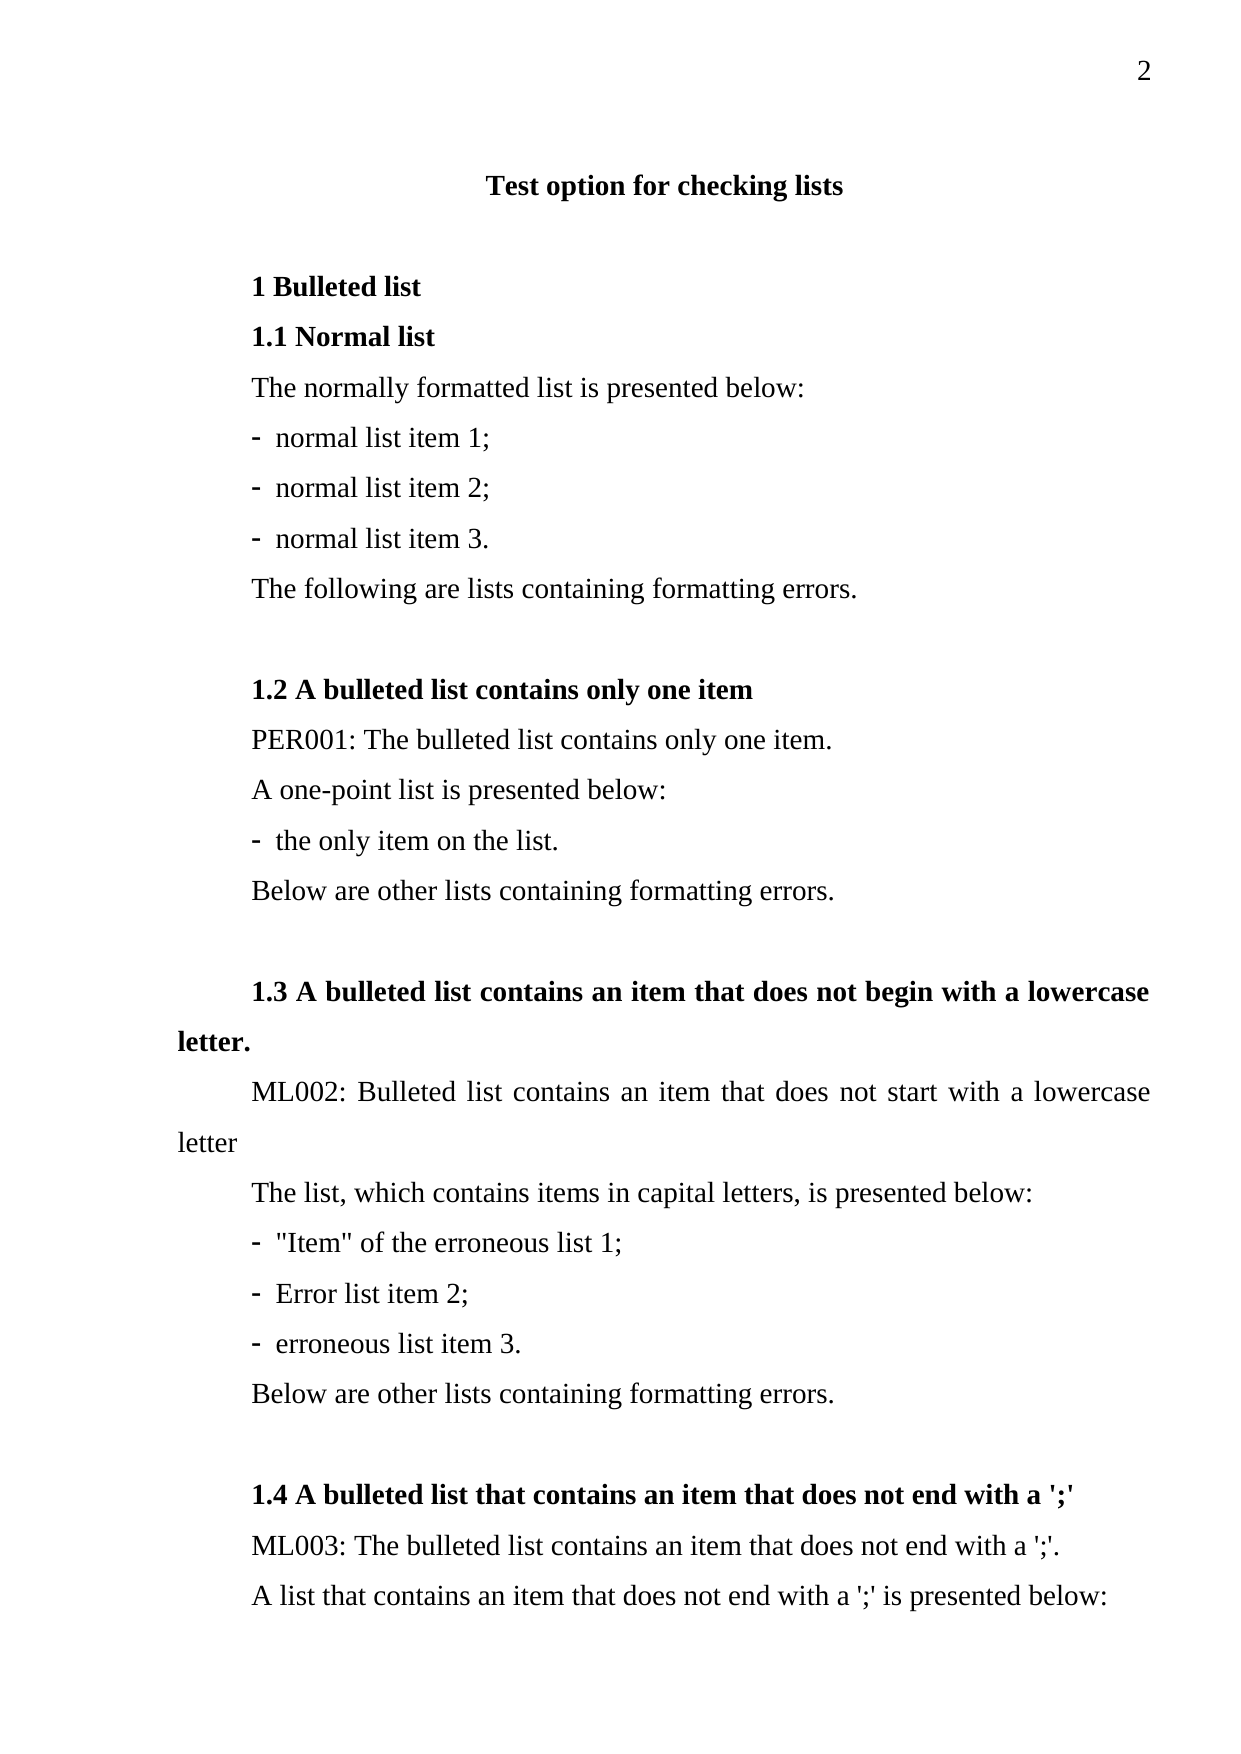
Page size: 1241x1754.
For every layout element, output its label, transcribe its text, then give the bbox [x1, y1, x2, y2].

list normal list item 2; [177, 470, 1152, 504]
text The following are lists containing formatting errors. [177, 571, 1152, 605]
text PER001: The bulleted list contains only one item. [177, 722, 1152, 756]
subtitle 1.4 A bulleted list that contains an item that does not end with a ';' [177, 1477, 1152, 1511]
text Below are other lists containing formatting errors. [177, 1377, 1152, 1410]
text ML003: The bulleted list contains an item that does not end with a ';'. [177, 1528, 1152, 1561]
list erroneous list item 3. [177, 1326, 1152, 1360]
subtitle 1.1 Normal list [177, 319, 1152, 353]
text The list, which contains items in capital letters, is presented below: [177, 1175, 1152, 1209]
list normal list item 1; [177, 420, 1152, 454]
text A list that contains an item that does not end with a ';' is presented below: [177, 1578, 1152, 1611]
list the only item on the list. [177, 823, 1152, 856]
subtitle 1 Bulleted list [177, 269, 1152, 303]
text Below are other lists containing formatting errors. [177, 873, 1152, 907]
text The normally formatted list is presented below: [177, 370, 1152, 403]
subtitle 1.3 A bulleted list contains an item that does not begin with a lowercase letter. [177, 974, 1152, 1058]
list "Item" of the erroneous list 1; [177, 1225, 1152, 1259]
list Error list item 2; [177, 1276, 1152, 1309]
text Test option for checking lists [177, 168, 1152, 202]
subtitle 1.2 A bulleted list contains only one item [177, 672, 1152, 705]
text ML002: Bulleted list contains an item that does not start with a lowercase letter [177, 1074, 1152, 1158]
list normal list item 3. [177, 521, 1152, 554]
text A one-point list is presented below: [177, 772, 1152, 806]
